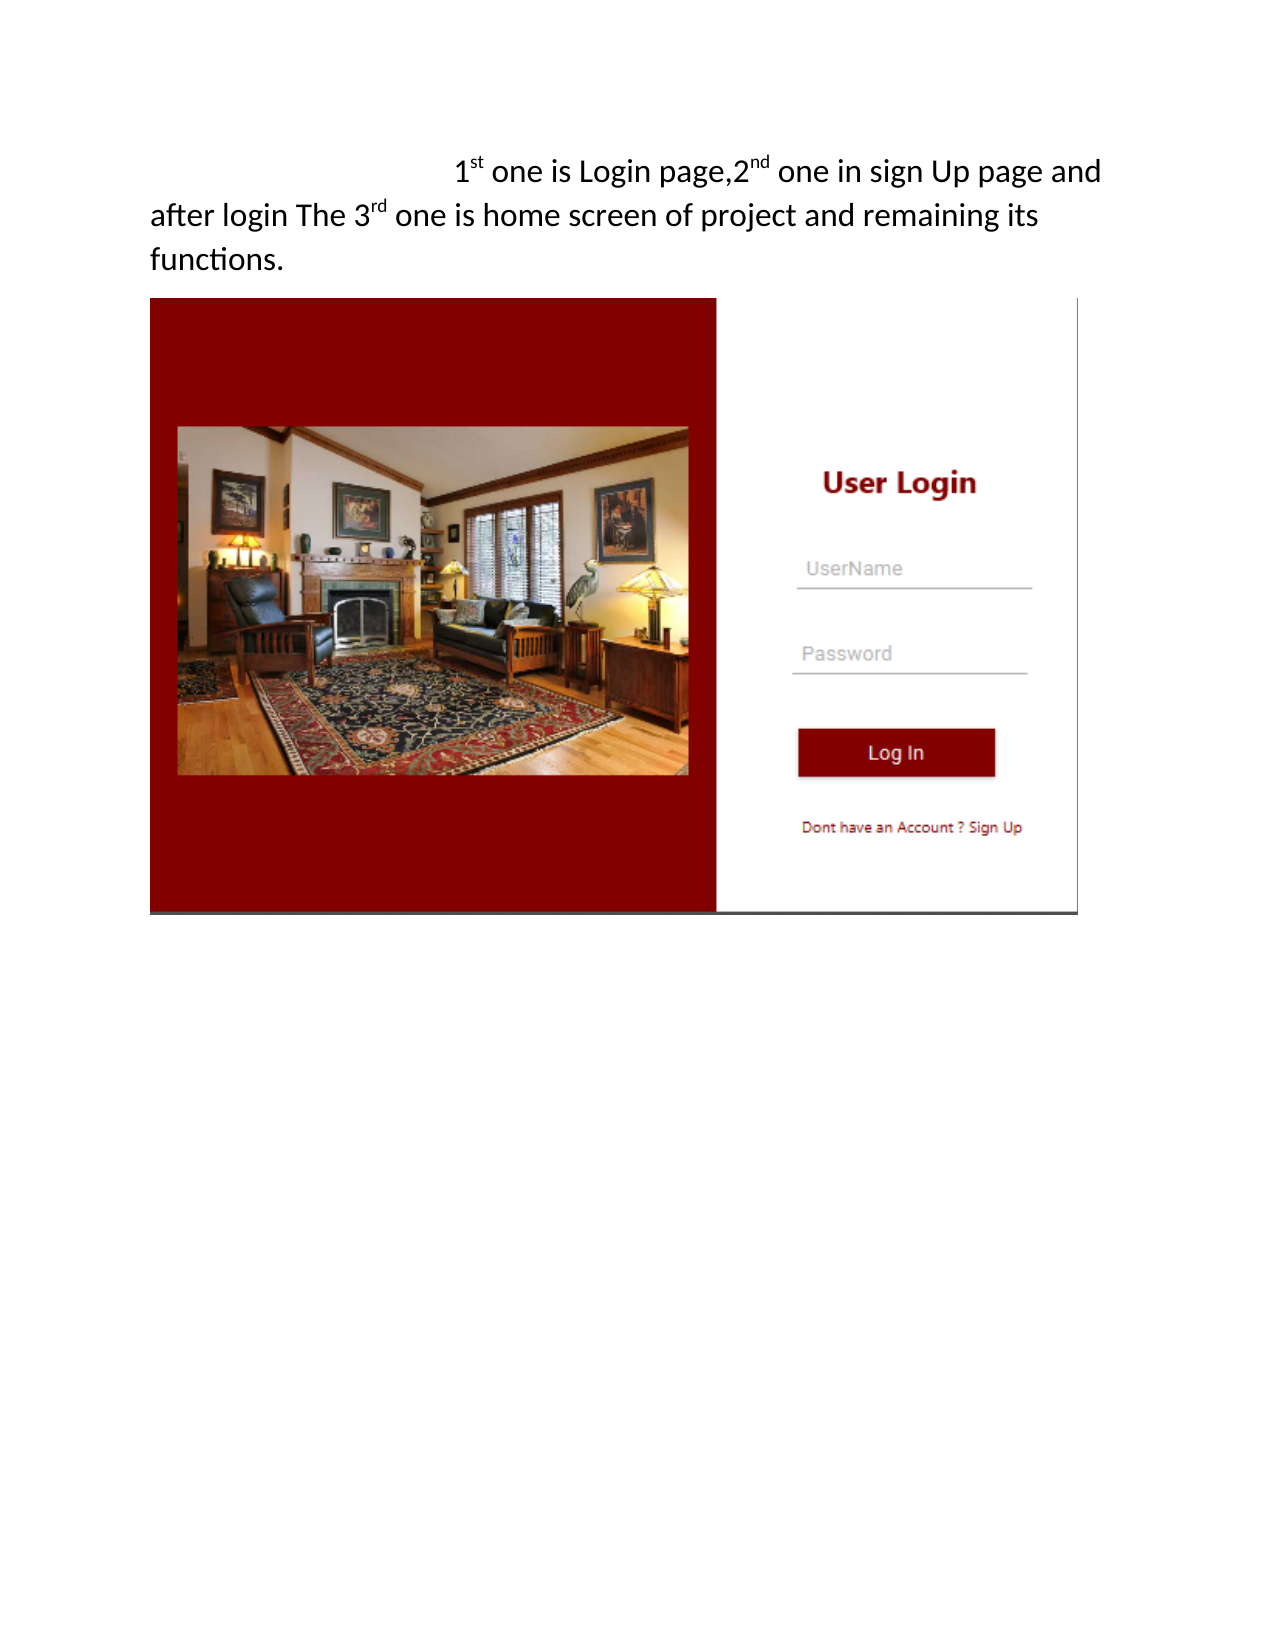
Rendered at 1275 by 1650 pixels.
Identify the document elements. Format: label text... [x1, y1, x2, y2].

text 1st one is Login page,2nd one in sign Up page and after login The 3rd one is home screen of project and remaining its functions. [150, 150, 1125, 279]
picture [150, 298, 1078, 915]
